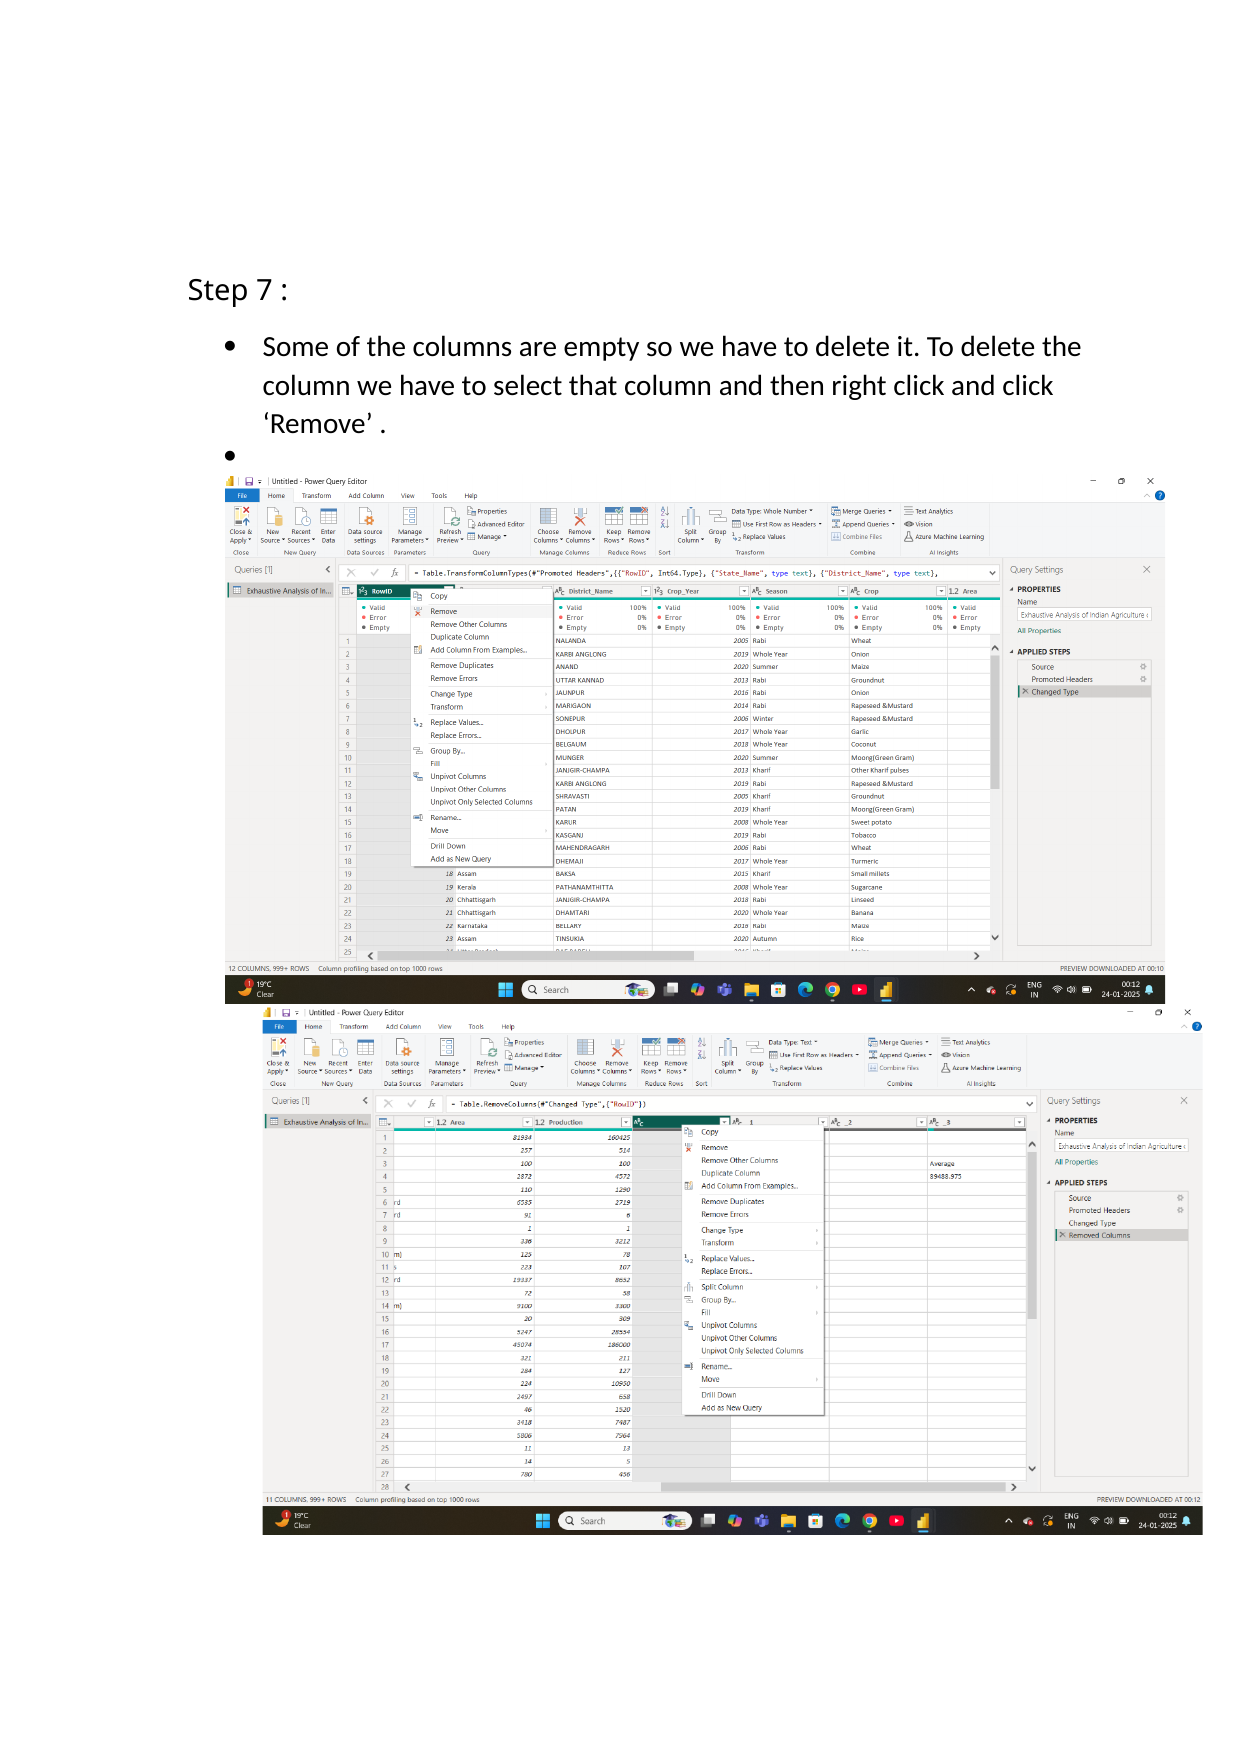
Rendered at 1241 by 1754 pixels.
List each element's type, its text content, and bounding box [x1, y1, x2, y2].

picture [262, 1005, 1203, 1535]
text Step 7 : [187, 269, 1090, 309]
list Some of the columns are empty so we have to delete it. To delete the column we have to select that column and then right click and click ‘Remove’ . [225, 328, 1090, 441]
picture [225, 474, 1166, 1004]
